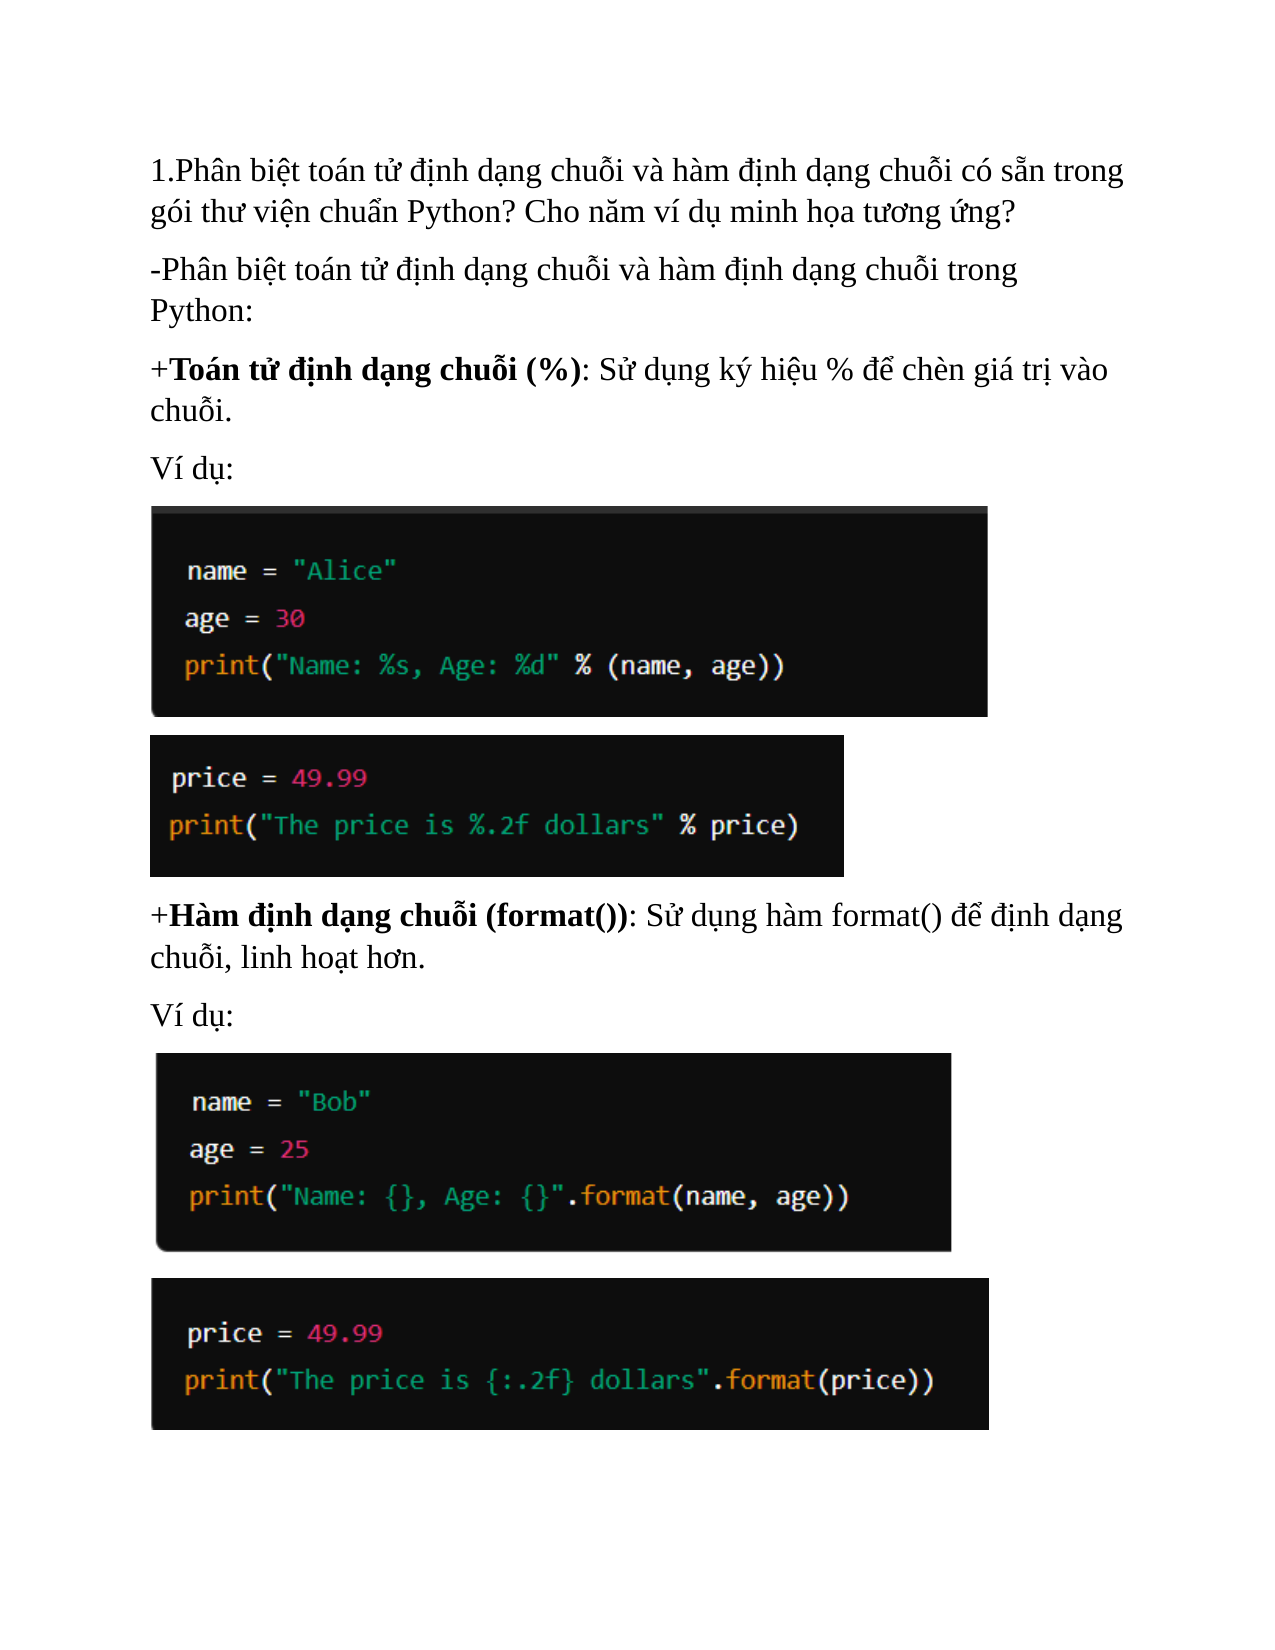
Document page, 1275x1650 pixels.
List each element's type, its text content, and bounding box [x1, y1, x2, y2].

text +Toán tử định dạng chuỗi (%): Sử dụng ký hiệu % để chèn giá trị vào chuỗi. [150, 349, 1125, 428]
text +Hàm định dạng chuỗi (format()): Sử dụng hàm format() để định dạng chuỗi, linh hoạt hơn. [150, 896, 1125, 975]
text 1.Phân biệt toán tử định dạng chuỗi và hàm định dạng chuỗi có sẵn trong gói thư viện chuẩn Python? Cho năm ví dụ minh họa tương ứng? [150, 150, 1125, 230]
text Ví dụ: [150, 995, 1125, 1033]
text -Phân biệt toán tử định dạng chuỗi và hàm định dạng chuỗi trong Python: [150, 249, 1125, 329]
picture [150, 1278, 989, 1430]
text Ví dụ: [150, 448, 1125, 486]
picture [150, 506, 988, 717]
picture [150, 1053, 952, 1260]
picture [150, 735, 844, 877]
